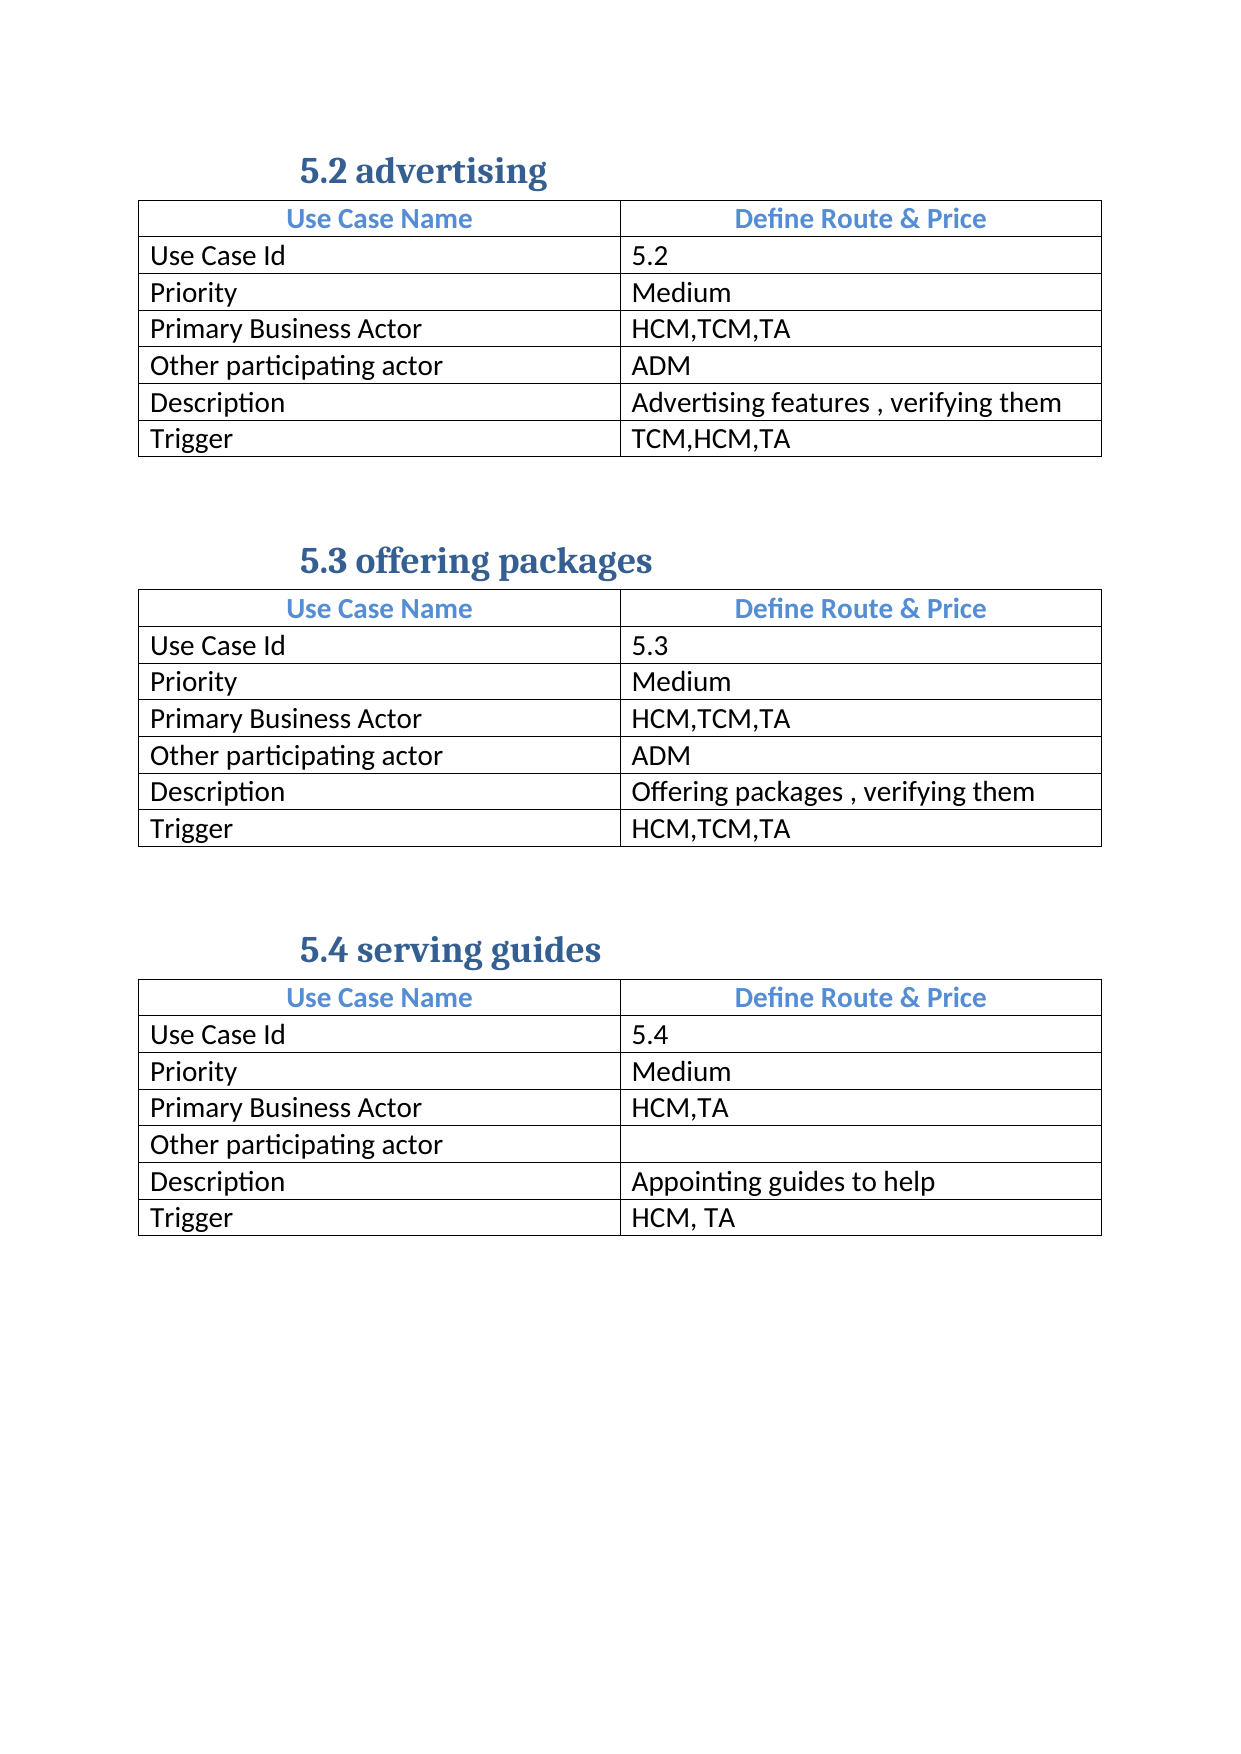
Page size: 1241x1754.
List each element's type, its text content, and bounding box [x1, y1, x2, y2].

table_header Use Case Name [139, 980, 620, 1015]
table_cell 5.2 [621, 237, 1101, 273]
table_cell Primary Business Actor [139, 700, 620, 736]
table_cell Appointing guides to help [621, 1163, 1101, 1198]
table_cell Other participating actor [139, 1126, 620, 1162]
table_cell TCM,HCM,TA [621, 421, 1101, 456]
table_cell Trigger [139, 1200, 620, 1235]
table_header Use Case Name [139, 590, 620, 626]
table_cell HCM,TCM,TA [621, 311, 1101, 346]
table_cell Primary Business Actor [139, 311, 620, 346]
table_cell Other participating actor [139, 347, 620, 383]
table_cell Priority [139, 664, 620, 699]
subtitle 5.3 offering packages [225, 539, 1090, 583]
table_cell Use Case Id [139, 237, 620, 273]
table_header Define Route & Price [621, 590, 1101, 626]
table_cell [621, 1126, 1101, 1162]
table_header Use Case Name [139, 201, 620, 236]
table_cell ADM [621, 347, 1101, 383]
table_cell Use Case Id [139, 627, 620, 662]
subtitle 5.4 serving guides [225, 929, 1090, 972]
table_cell Medium [621, 664, 1101, 699]
table_header Define Route & Price [621, 201, 1101, 236]
table_cell Advertising features , verifying them [621, 384, 1101, 419]
table_cell Priority [139, 1053, 620, 1088]
table_cell 5.3 [621, 627, 1101, 662]
table_cell ADM [621, 737, 1101, 772]
table_cell HCM,TCM,TA [621, 700, 1101, 736]
table_cell Trigger [139, 810, 620, 846]
table_cell HCM,TCM,TA [621, 810, 1101, 846]
table_cell HCM, TA [621, 1200, 1101, 1235]
table_cell Medium [621, 274, 1101, 309]
table_cell Trigger [139, 421, 620, 456]
table_cell Description [139, 384, 620, 419]
table_cell Description [139, 774, 620, 809]
table_cell Primary Business Actor [139, 1090, 620, 1125]
table_cell Priority [139, 274, 620, 309]
subtitle 5.2 advertising [225, 150, 1090, 193]
table_cell Other participating actor [139, 737, 620, 772]
table_cell Description [139, 1163, 620, 1198]
table_header Define Route & Price [621, 980, 1101, 1015]
table_cell Offering packages , verifying them [621, 774, 1101, 809]
table_cell 5.4 [621, 1016, 1101, 1052]
table_cell Use Case Id [139, 1016, 620, 1052]
table_cell HCM,TA [621, 1090, 1101, 1125]
table_cell Medium [621, 1053, 1101, 1088]
